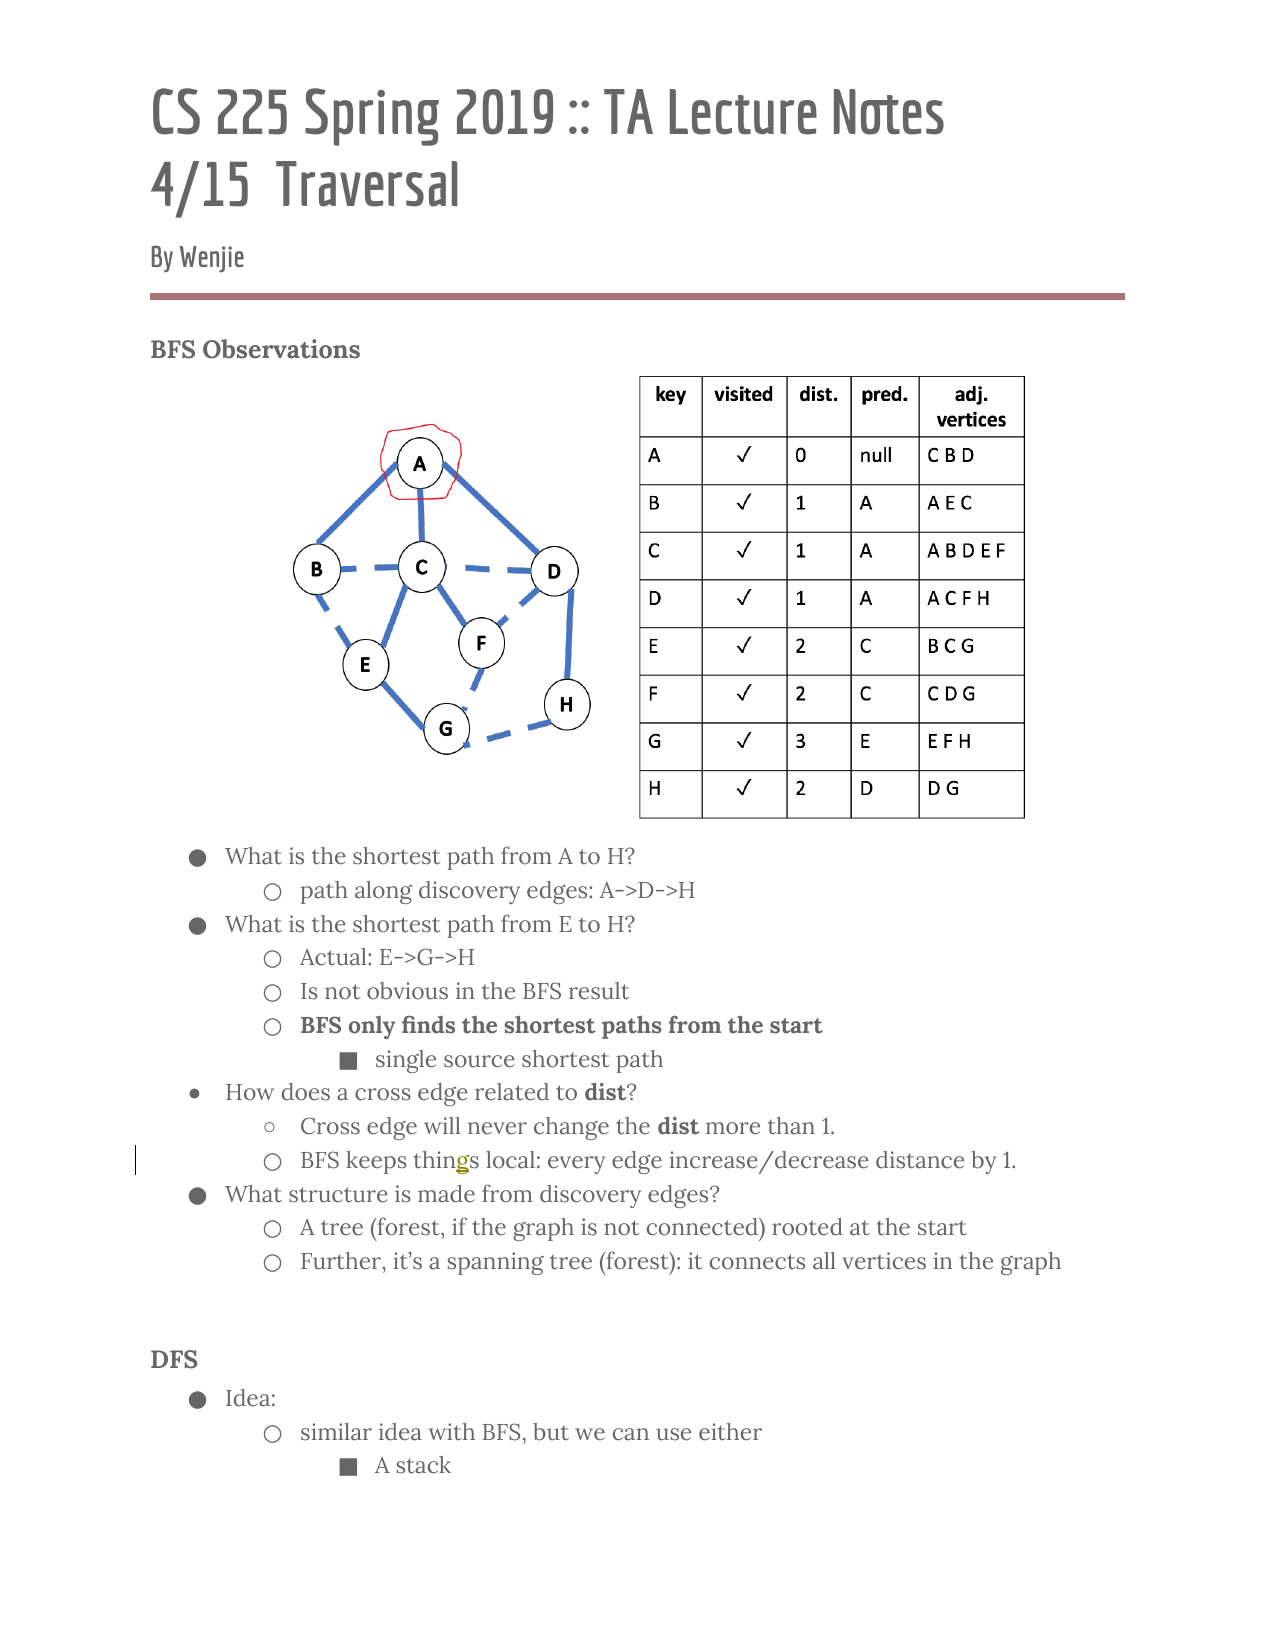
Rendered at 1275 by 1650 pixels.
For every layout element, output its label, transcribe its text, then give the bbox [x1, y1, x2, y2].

list BFS keeps thins local: every edge increase/decrease distance by 1. [262, 1145, 1125, 1174]
list single source shortest path [337, 1044, 1125, 1073]
list How does a cross edge related to dist? [187, 1078, 1125, 1107]
list Actual: E->G->H [262, 943, 1125, 972]
picture [150, 293, 1125, 300]
list path along discovery edges: A->D->H [262, 875, 1125, 904]
subtitle BFS Observations [150, 333, 1125, 365]
list Idea: [187, 1383, 1125, 1413]
list BFS only finds the shortest paths from the start [262, 1010, 1125, 1039]
list A tree (forest, if the graph is not connected) rooted at the start [262, 1213, 1125, 1242]
list What structure is made from discovery edges? [187, 1179, 1125, 1208]
list similar idea with BFS, but we can use either [262, 1417, 1125, 1447]
list Cross edge will never change the dist more than 1. [262, 1111, 1125, 1141]
list Further, it’s a spanning tree (forest): it connects all vertices in the graph [262, 1246, 1125, 1276]
list Is not obvious in the BFS result [262, 976, 1125, 1006]
list A stack [337, 1451, 1125, 1480]
list What is the shortest path from A to H? [187, 841, 1125, 871]
subtitle DFS [150, 1343, 1125, 1375]
picture [248, 373, 1027, 838]
list What is the shortest path from E to H? [187, 909, 1125, 938]
